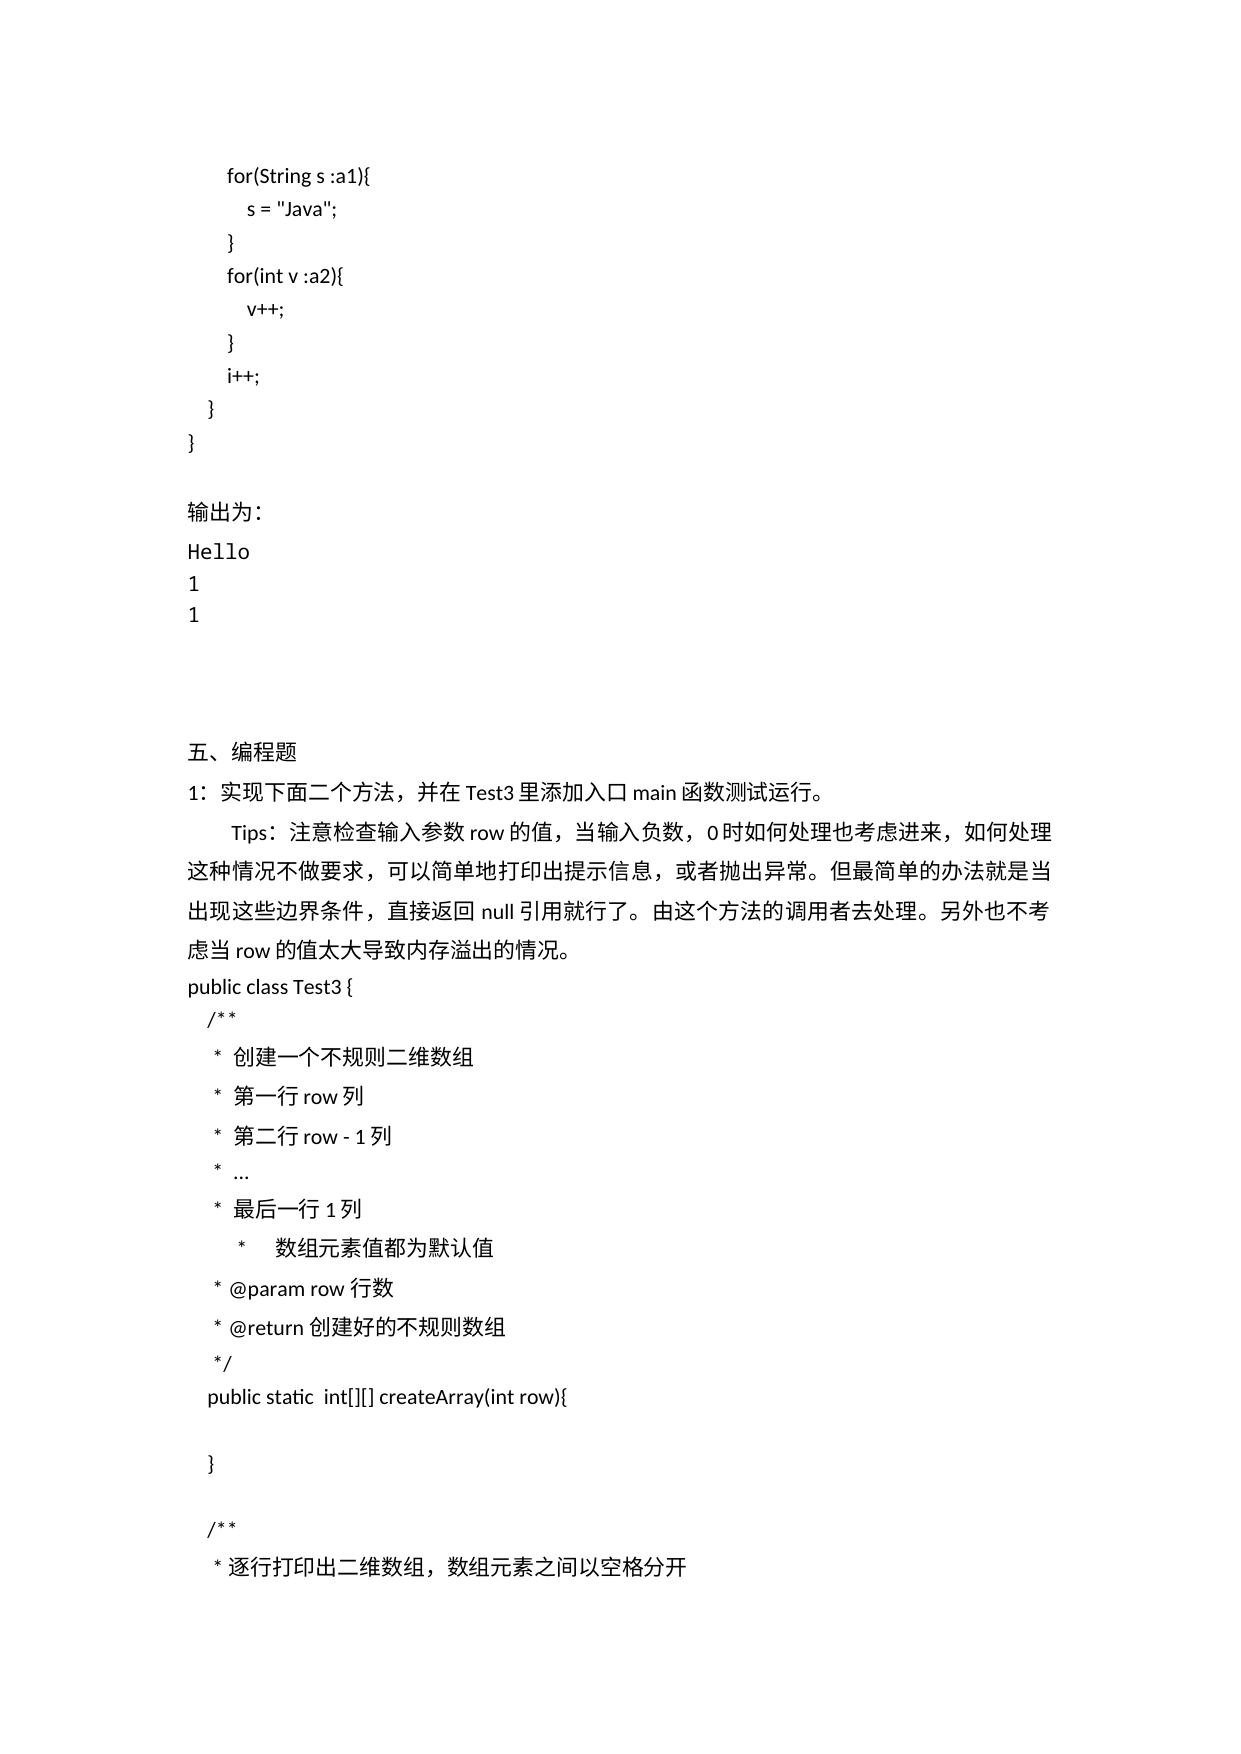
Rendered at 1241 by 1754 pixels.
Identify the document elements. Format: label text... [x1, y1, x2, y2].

list for(int v :a2){ [187, 262, 1053, 289]
list } [187, 229, 1053, 255]
list * 逐行打印出二维数组，数组元素之间以空格分开 [187, 1550, 1053, 1582]
list * ... [187, 1158, 1053, 1185]
list for(String s :a1){ [187, 162, 1053, 189]
list 1 [187, 600, 1053, 628]
list v++; [187, 295, 1053, 322]
list */ [187, 1350, 1053, 1377]
list 五、编程题 [187, 735, 1053, 767]
list * 第二行row - 1列 [187, 1119, 1053, 1150]
list } [187, 395, 1053, 422]
list } [187, 329, 1053, 355]
list * @param row 行数 [187, 1271, 1053, 1302]
list 1：实现下面二个方法，并在Test3里添加入口main函数测试运行。 [187, 775, 1053, 807]
list * 最后一行1列 [187, 1192, 1053, 1223]
list * 创建一个不规则二维数组 [187, 1039, 1053, 1071]
list } [187, 429, 1053, 455]
list public static int[][] createArray(int row){ [187, 1383, 1053, 1410]
list s = "Java"; [187, 195, 1053, 222]
list * 数组元素值都为默认值 [187, 1231, 1053, 1263]
text 1 [187, 567, 1053, 600]
text Hello [187, 535, 1053, 567]
list /** [187, 1517, 1053, 1543]
list public class Test3 { [187, 973, 1053, 999]
list /** [187, 1006, 1053, 1033]
list 输出为： [187, 495, 1053, 527]
list i++; [187, 362, 1053, 389]
list Tips：注意检查输入参数row的值，当输入负数，0时如何处理也考虑进来，如何处理这种情况不做要求，可以简单地打印出提示信息，或者抛出异常。但最简单的办法就是当出现这些边界条件，直接返回null引用就行了。由这个方法的调用者去处理。另外也不考虑当row的值太大导致内存溢出的情况。 [187, 814, 1053, 965]
list } [187, 1450, 1053, 1477]
list * @return 创建好的不规则数组 [187, 1310, 1053, 1342]
list * 第一行row列 [187, 1079, 1053, 1111]
